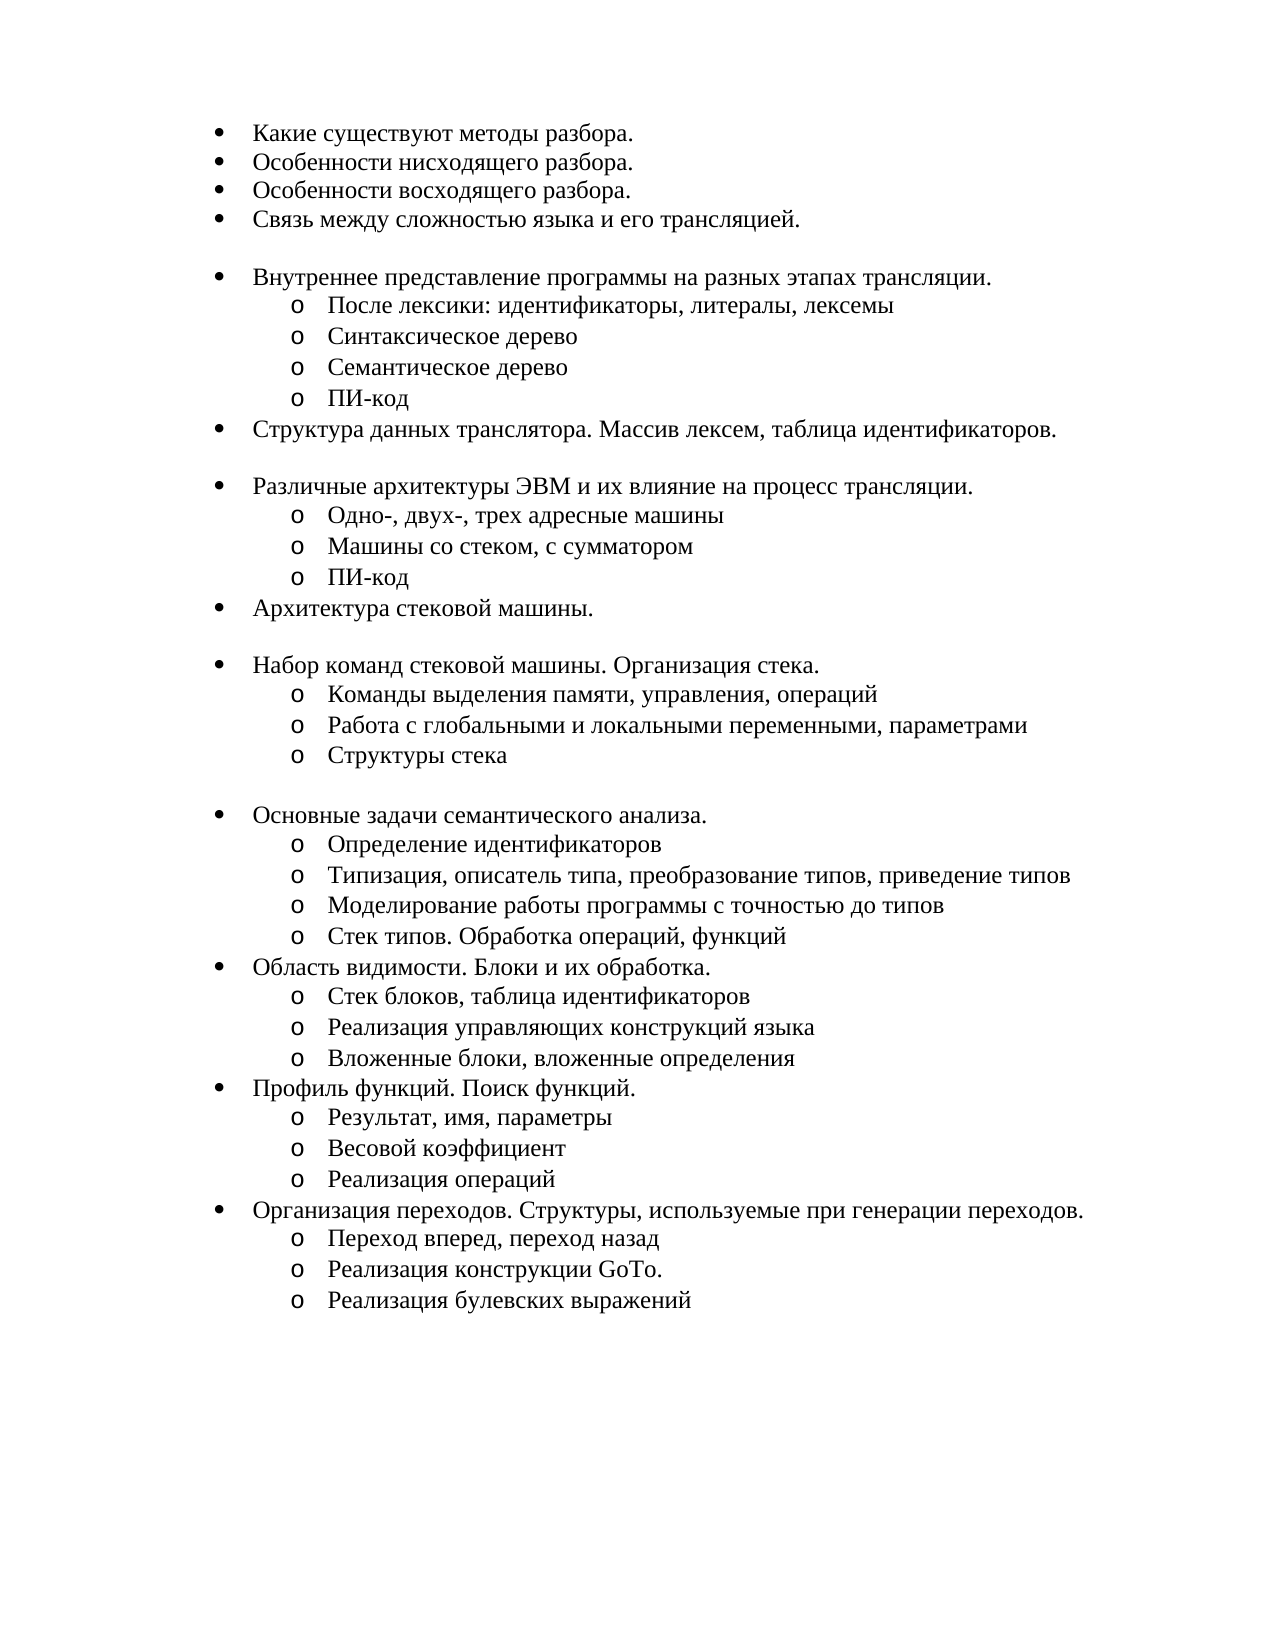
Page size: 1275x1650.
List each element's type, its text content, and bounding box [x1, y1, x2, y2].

list Основные задачи семантического анализа. [215, 800, 1186, 829]
list Переход вперед, переход назад [290, 1223, 1186, 1254]
list После лексики: идентификаторы, литералы, лексемы [290, 291, 1186, 321]
list Стек блоков, таблица идентификаторов [290, 981, 1186, 1012]
list Определение идентификаторов [290, 829, 1186, 860]
list Стек типов. Обработка операций, функций [290, 921, 1186, 952]
list Особенности нисходящего разбора. [215, 147, 1186, 176]
list Реализация управляющих конструкций языка [290, 1012, 1186, 1043]
list Набор команд стековой машины. Организация стека. [215, 650, 1186, 679]
list Особенности восходящего разбора. [215, 176, 1186, 204]
list Машины со стеком, с сумматором [290, 531, 1186, 562]
list Различные архитектуры ЭВМ и их влияние на процесс трансляции. [215, 471, 1186, 500]
list Синтаксическое дерево [290, 321, 1186, 352]
list Реализация булевских выражений [290, 1285, 1186, 1316]
list Какие существуют методы разбора. [215, 118, 1186, 147]
list Результат, имя, параметры [290, 1102, 1186, 1133]
list Одно-, двух-, трех адресные машины [290, 500, 1186, 531]
list Семантическое дерево [290, 352, 1186, 383]
list Внутреннее представление программы на разных этапах трансляции. [215, 262, 1186, 291]
list ПИ-код [290, 383, 1186, 414]
list Структуры стека [290, 741, 1186, 771]
list Структура данных транслятора. Массив лексем, таблица идентификаторов. [215, 414, 1186, 443]
list Типизация, описатель типа, преобразование типов, приведение типов [290, 860, 1186, 891]
list Связь между сложностью языка и его трансляцией. [215, 204, 1186, 233]
list Область видимости. Блоки и их обработка. [215, 952, 1186, 981]
list Архитектура стековой машины. [215, 593, 1186, 621]
list Команды выделения памяти, управления, операций [290, 679, 1186, 710]
list Вложенные блоки, вложенные определения [290, 1043, 1186, 1073]
list Работа с глобальными и локальными переменными, параметрами [290, 710, 1186, 741]
list Реализация конструкции GoTo. [290, 1254, 1186, 1285]
list Профиль функций. Поиск функций. [215, 1073, 1186, 1102]
list ПИ-код [290, 562, 1186, 593]
list Реализация операций [290, 1164, 1186, 1195]
list Организация переходов. Структуры, используемые при генерации переходов. [215, 1195, 1186, 1223]
list Весовой коэффициент [290, 1133, 1186, 1164]
list Моделирование работы программы с точностью до типов [290, 891, 1186, 921]
